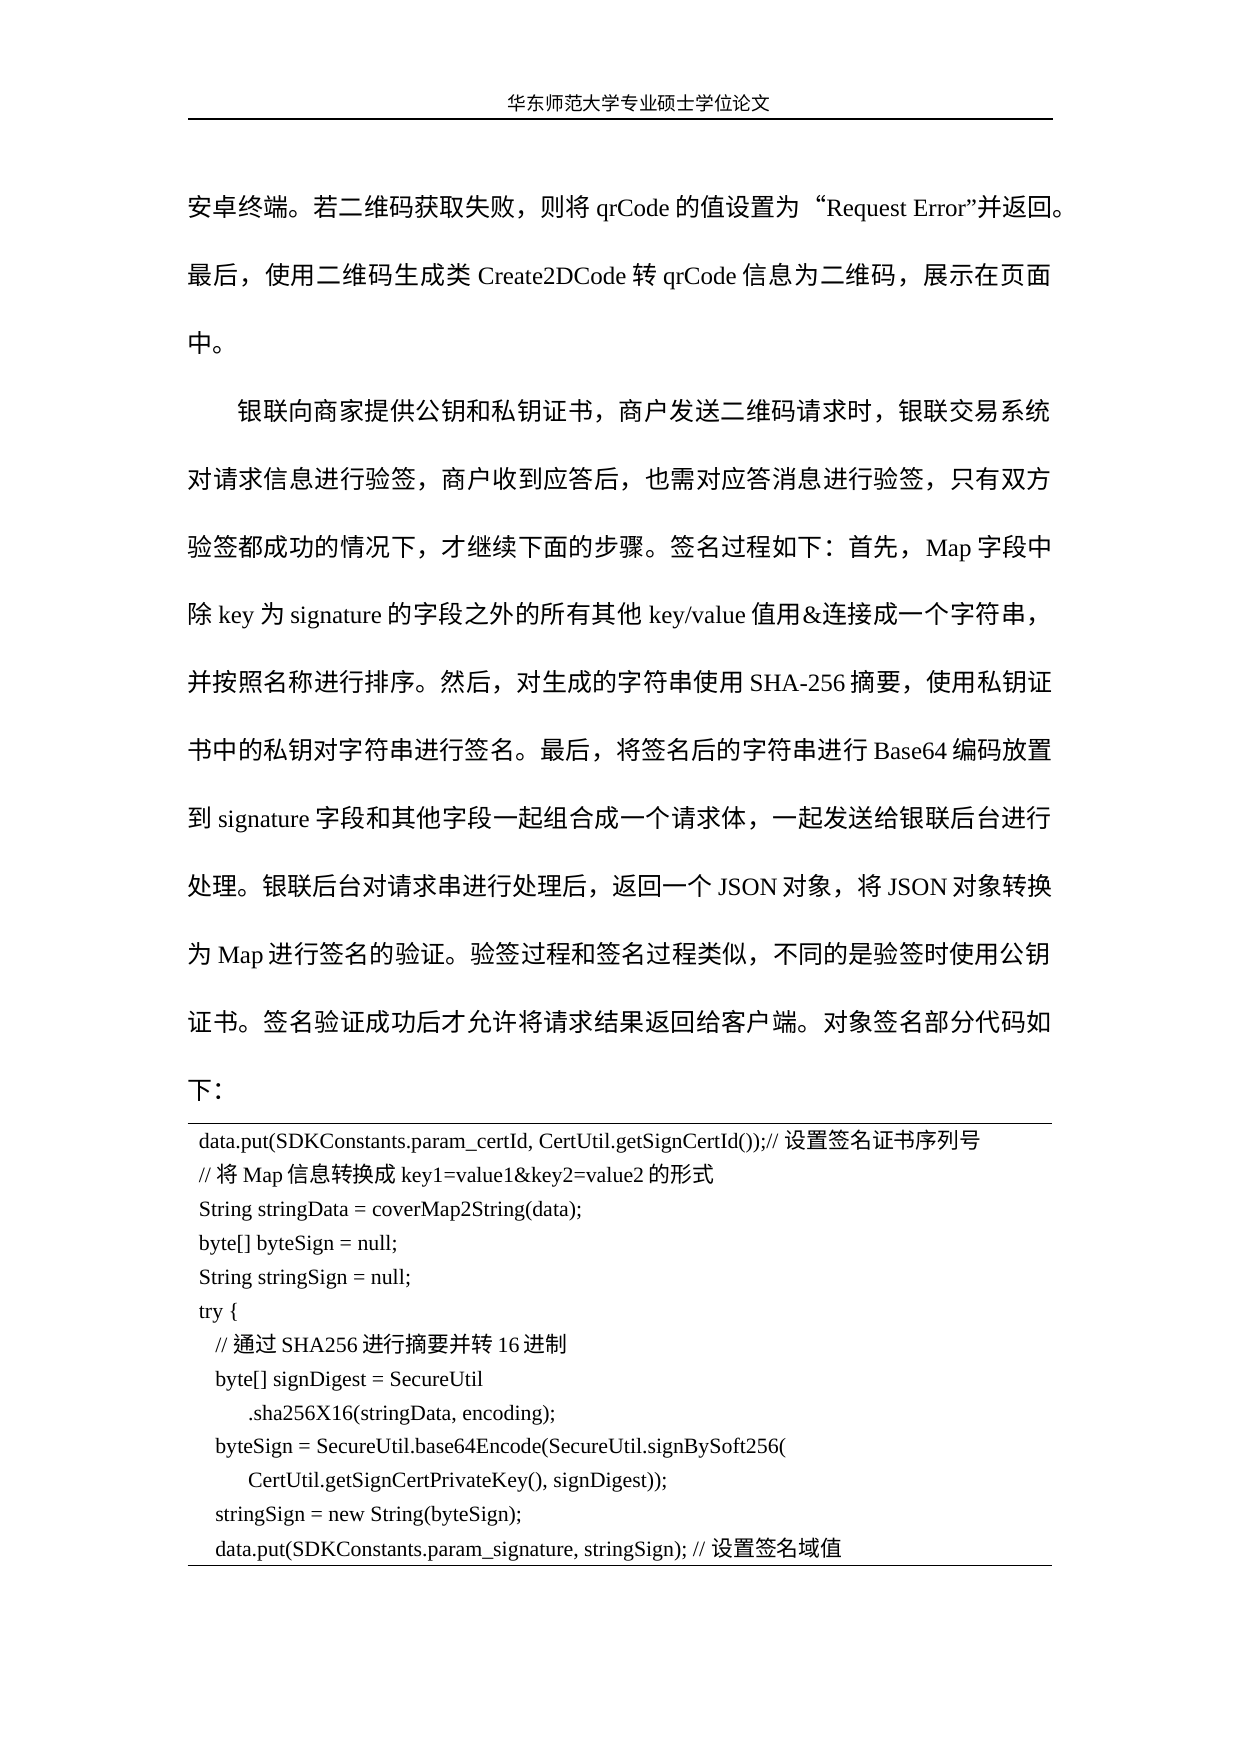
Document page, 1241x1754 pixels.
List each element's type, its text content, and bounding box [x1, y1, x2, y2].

text 银联向商家提供公钥和私钥证书，商户发送二维码请求时，银联交易系统对请求信息进行验签，商户收到应答后，也需对应答消息进行验签，只有双方验签都成功的情况下，才继续下面的步骤。签名过程如下：首先，Map字段中除key为signature的字段之外的所有其他key/value值用&连接成一个字符串，并按照名称进行排序。然后，对生成的字符串使用SHA-256摘要，使用私钥证书中的私钥对字符串进行签名。最后，将签名后的字符串进行Base64编码放置到signature字段和其他字段一起组合成一个请求体，一起发送给银联后台进行处理。银联后台对请求串进行处理后，返回一个JSON对象，将JSON对象转换为Map进行签名的验证。验签过程和签名过程类似，不同的是验签时使用公钥证书。签名验证成功后才允许将请求结果返回给客户端。对象签名部分代码如下： [187, 375, 1053, 1122]
